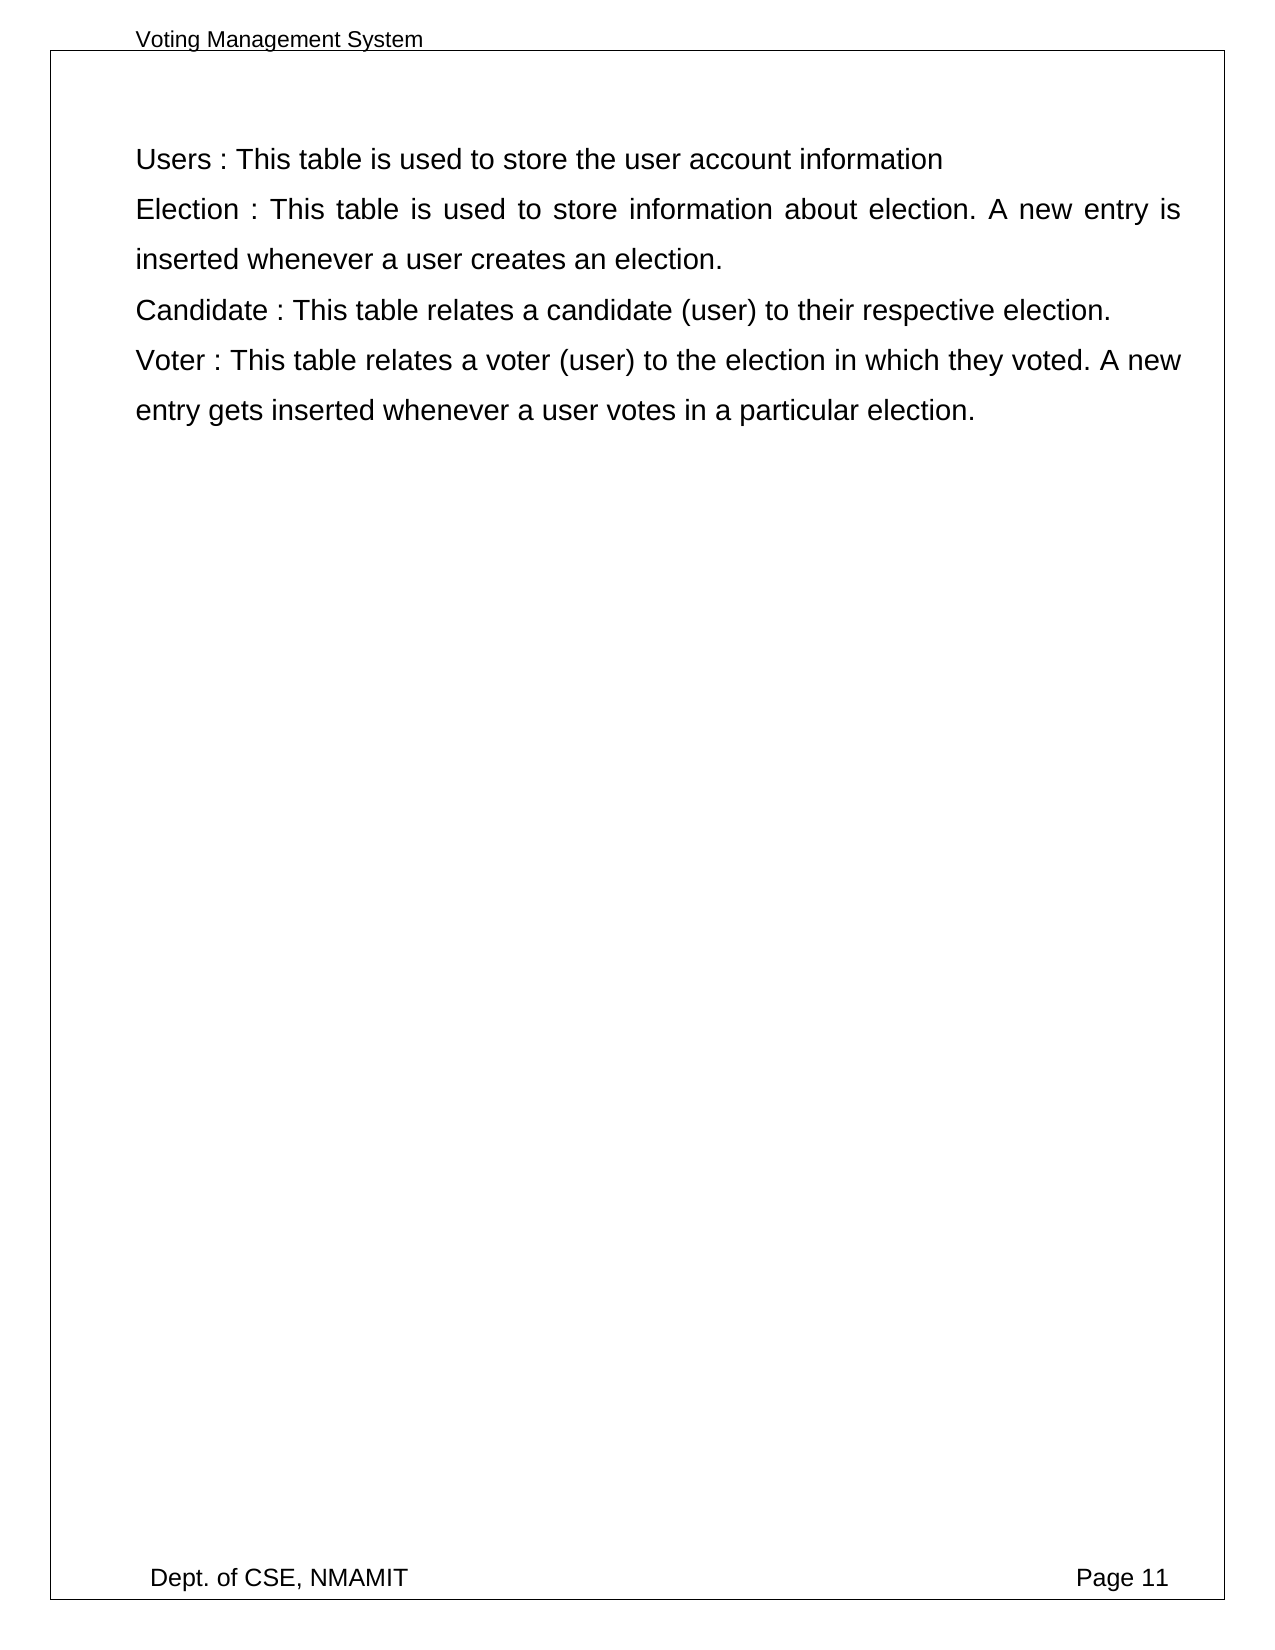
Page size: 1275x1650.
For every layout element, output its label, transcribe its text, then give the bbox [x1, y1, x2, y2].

text Voter : This table relates a voter (user) to the election in which they voted. A new entry gets inserted whenever a user votes in a particular election. [135, 343, 1183, 427]
text Election : This table is used to store information about election. A new entry is inserted whenever a user creates an election. [135, 192, 1183, 276]
text Candidate : This table relates a candidate (user) to their respective election. [135, 293, 1183, 326]
text Users : This table is used to store the user account information [135, 142, 1183, 175]
